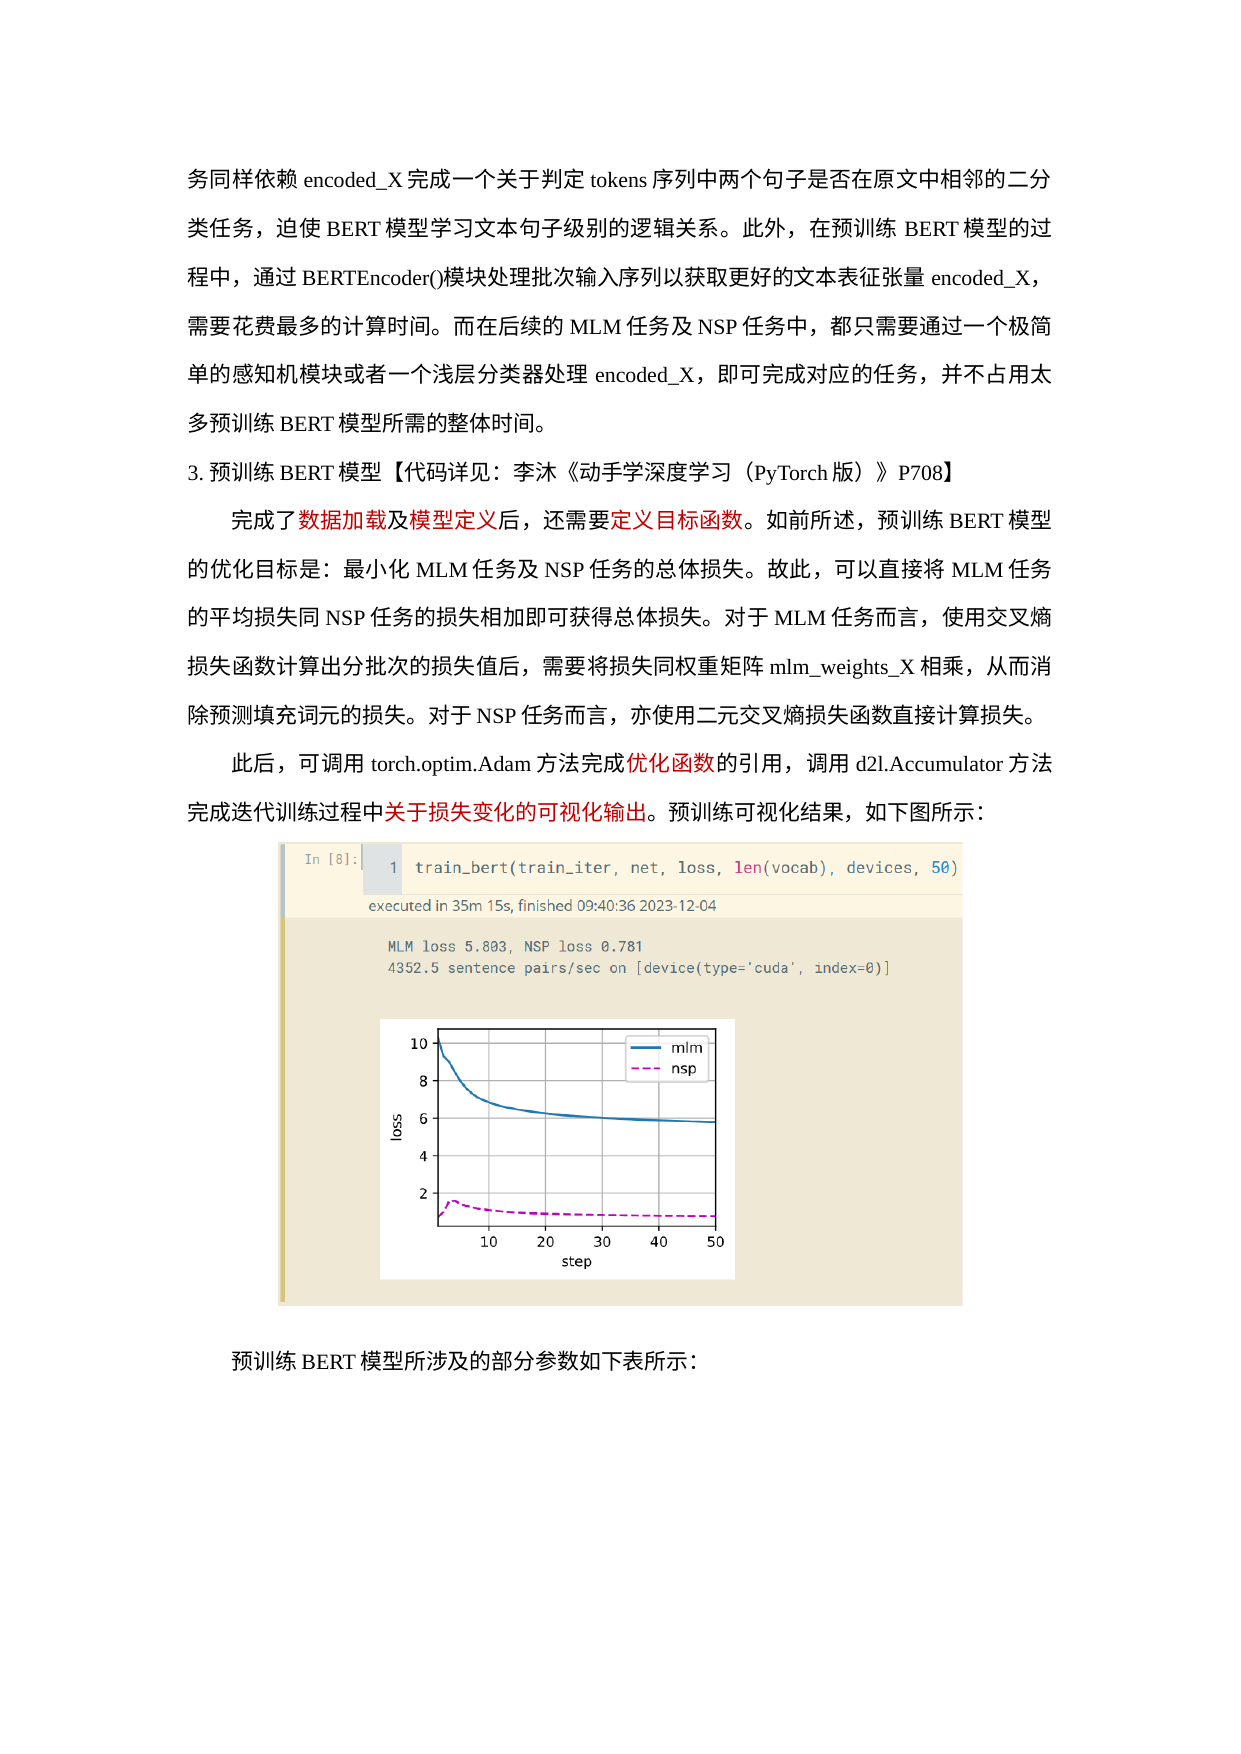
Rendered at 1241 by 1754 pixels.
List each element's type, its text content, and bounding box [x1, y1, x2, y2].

list 此后，可调用torch.optim.Adam方法完成优化函数的引用，调用d2l.Accumulator方法完成迭代训练过程中关于损失变化的可视化输出。预训练可视化结果，如下图所示： [187, 746, 1053, 827]
list 预训练BERT模型【代码详见：李沐《动手学深度学习（PyTorch版）》P708】 [187, 454, 1053, 487]
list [187, 162, 1053, 438]
list 预训练BERT模型所涉及的部分参数如下表所示： [187, 1344, 1053, 1376]
list 完成了数据加载及模型定义后，还需要定义目标函数。如前所述，预训练BERT模型的优化目标是：最小化MLM任务及NSP任务的总体损失。故此，可以直接将MLM任务的平均损失同NSP任务的损失相加即可获得总体损失。对于MLM任务而言，使用交叉熵损失函数计算出分批次的损失值后，需要将损失同权重矩阵mlm_weights_X相乘，从而消除预测填充词元的损失。对于NSP任务而言，亦使用二元交叉熵损失函数直接计算损失。 [187, 502, 1053, 730]
picture [277, 842, 963, 1306]
